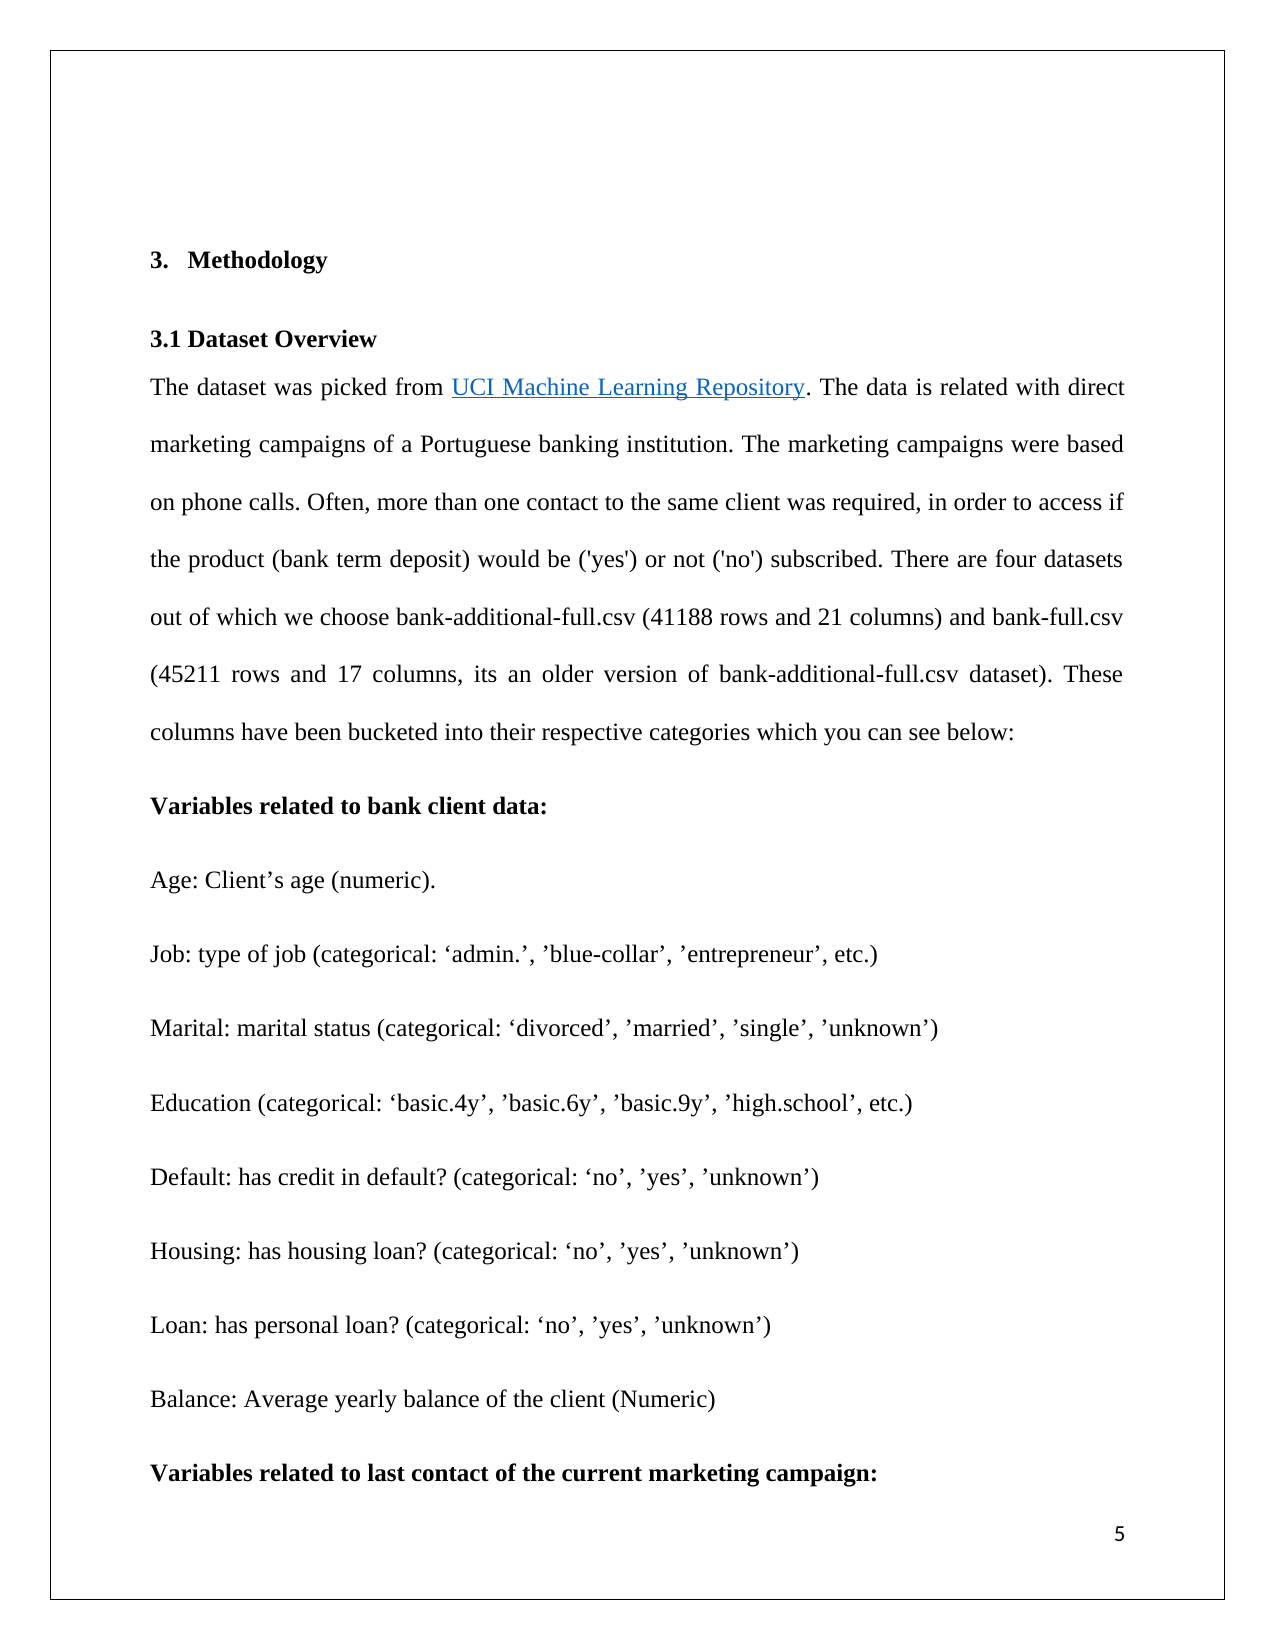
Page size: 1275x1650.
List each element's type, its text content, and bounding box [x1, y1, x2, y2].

text Housing: has housing loan? (categorical: ‘no’, ’yes’, ’unknown’) [150, 1236, 1125, 1265]
text Default: has credit in default? (categorical: ‘no’, ’yes’, ’unknown’) [150, 1162, 1125, 1191]
text Marital: marital status (categorical: ‘divorced’, ’married’, ’single’, ’unknown’) [150, 1013, 1125, 1042]
text Loan: has personal loan? (categorical: ‘no’, ’yes’, ’unknown’) [150, 1310, 1125, 1339]
list Methodology [150, 245, 1125, 274]
text Variables related to bank client data: [150, 791, 1125, 820]
text The dataset was picked from UCI Machine Learning Repository. The data is related with direct marketing campaigns of a Portuguese banking institution. The marketing campaigns were based on phone calls. Often, more than one contact to the same client was required, in order to access if the product (bank term deposit) would be ('yes') or not ('no') subscribed. There are four datasets out of which we choose bank-additional-full.csv (41188 rows and 21 columns) and bank-full.csv (45211 rows and 17 columns, its an older version of bank-additional-full.csv dataset). These columns have been bucketed into their respective categories which you can see below: [150, 372, 1125, 746]
text Age: Client’s age (numeric). [150, 865, 1125, 894]
text Education (categorical: ‘basic.4y’, ’basic.6y’, ’basic.9y’, ’high.school’, etc.) [150, 1088, 1125, 1116]
text 3.1 Dataset Overview [150, 324, 1125, 353]
text Job: type of job (categorical: ‘admin.’, ’blue-collar’, ’entrepreneur’, etc.) [150, 939, 1125, 968]
text Variables related to last contact of the current marketing campaign: [150, 1458, 1125, 1487]
text Balance: Average yearly balance of the client (Numeric) [150, 1384, 1125, 1413]
